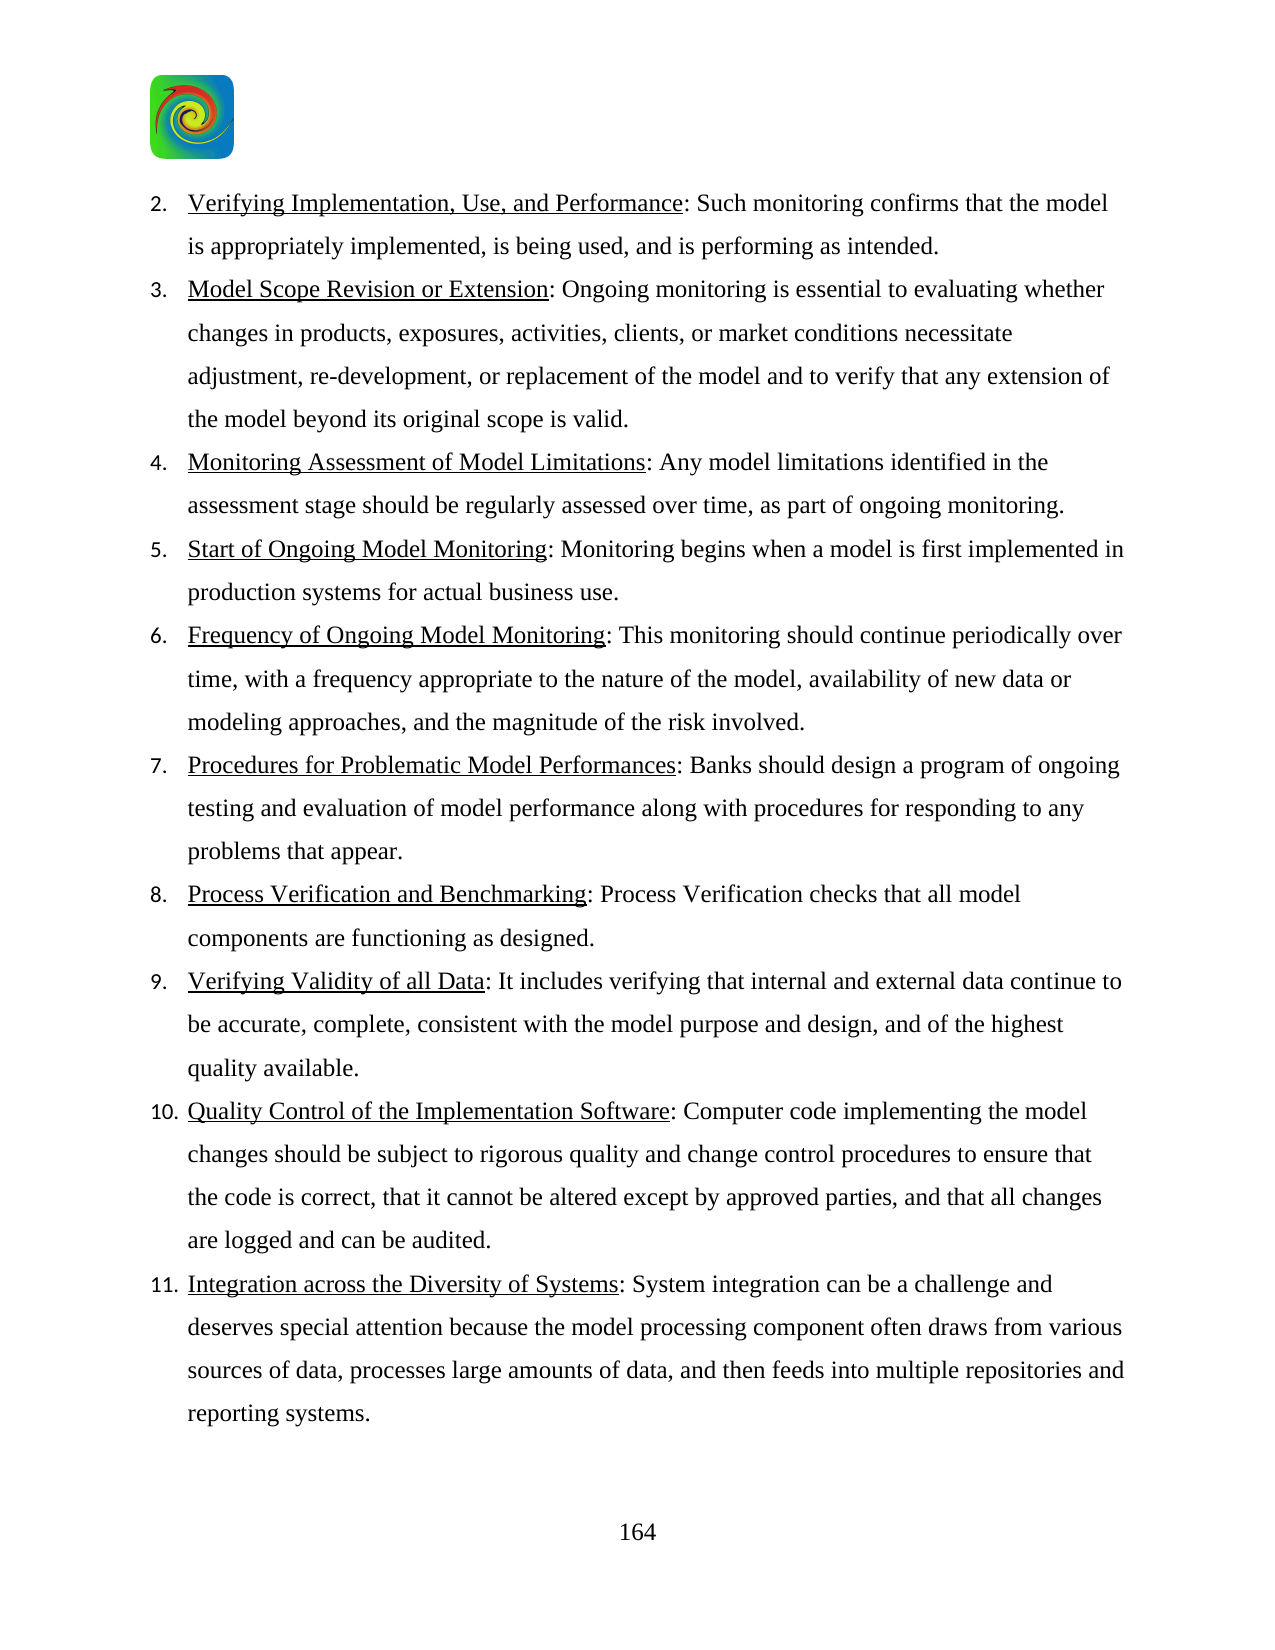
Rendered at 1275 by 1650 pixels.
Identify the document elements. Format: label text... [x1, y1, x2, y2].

list Procedures for Problematic Model Performances: Banks should design a program of ongoing testing and evaluation of model performance along with procedures for responding to any problems that appear. [150, 750, 1125, 865]
list Frequency of Ongoing Model Monitoring: This monitoring should continue periodically over time, with a frequency appropriate to the nature of the model, availability of new data or modeling approaches, and the magnitude of the risk involved. [150, 620, 1125, 736]
list Verifying Implementation, Use, and Performance: Such monitoring confirms that the model is appropriately implemented, is being used, and is performing as intended. [150, 188, 1125, 260]
list Integration across the Diversity of Systems: System integration can be a challenge and deserves special attention because the model processing component often draws from various sources of data, processes large amounts of data, and then feeds into multiple repositories and reporting systems. [150, 1269, 1125, 1427]
list Model Scope Revision or Extension: Ongoing monitoring is essential to evaluating whether changes in products, exposures, activities, clients, or market conditions necessitate adjustment, re-development, or replacement of the model and to verify that any extension of the model beyond its original scope is valid. [150, 274, 1125, 433]
picture [188, 75, 234, 159]
list Verifying Validity of all Data: It includes verifying that internal and external data continue to be accurate, complete, consistent with the model purpose and design, and of the highest quality available. [150, 966, 1125, 1081]
picture [150, 75, 223, 159]
list Start of Ongoing Model Monitoring: Monitoring begins when a model is first implemented in production systems for actual business use. [150, 534, 1125, 606]
list Process Verification and Benchmarking: Process Verification checks that all model components are functioning as designed. [150, 879, 1125, 952]
list Monitoring Assessment of Model Limitations: Any model limitations identified in the assessment stage should be regularly assessed over time, as part of ongoing monitoring. [150, 447, 1125, 519]
list Quality Control of the Implementation Software: Computer code implementing the model changes should be subject to rigorous quality and change control procedures to ensure that the code is correct, that it cannot be altered except by approved parties, and that all changes are logged and can be audited. [150, 1096, 1125, 1254]
